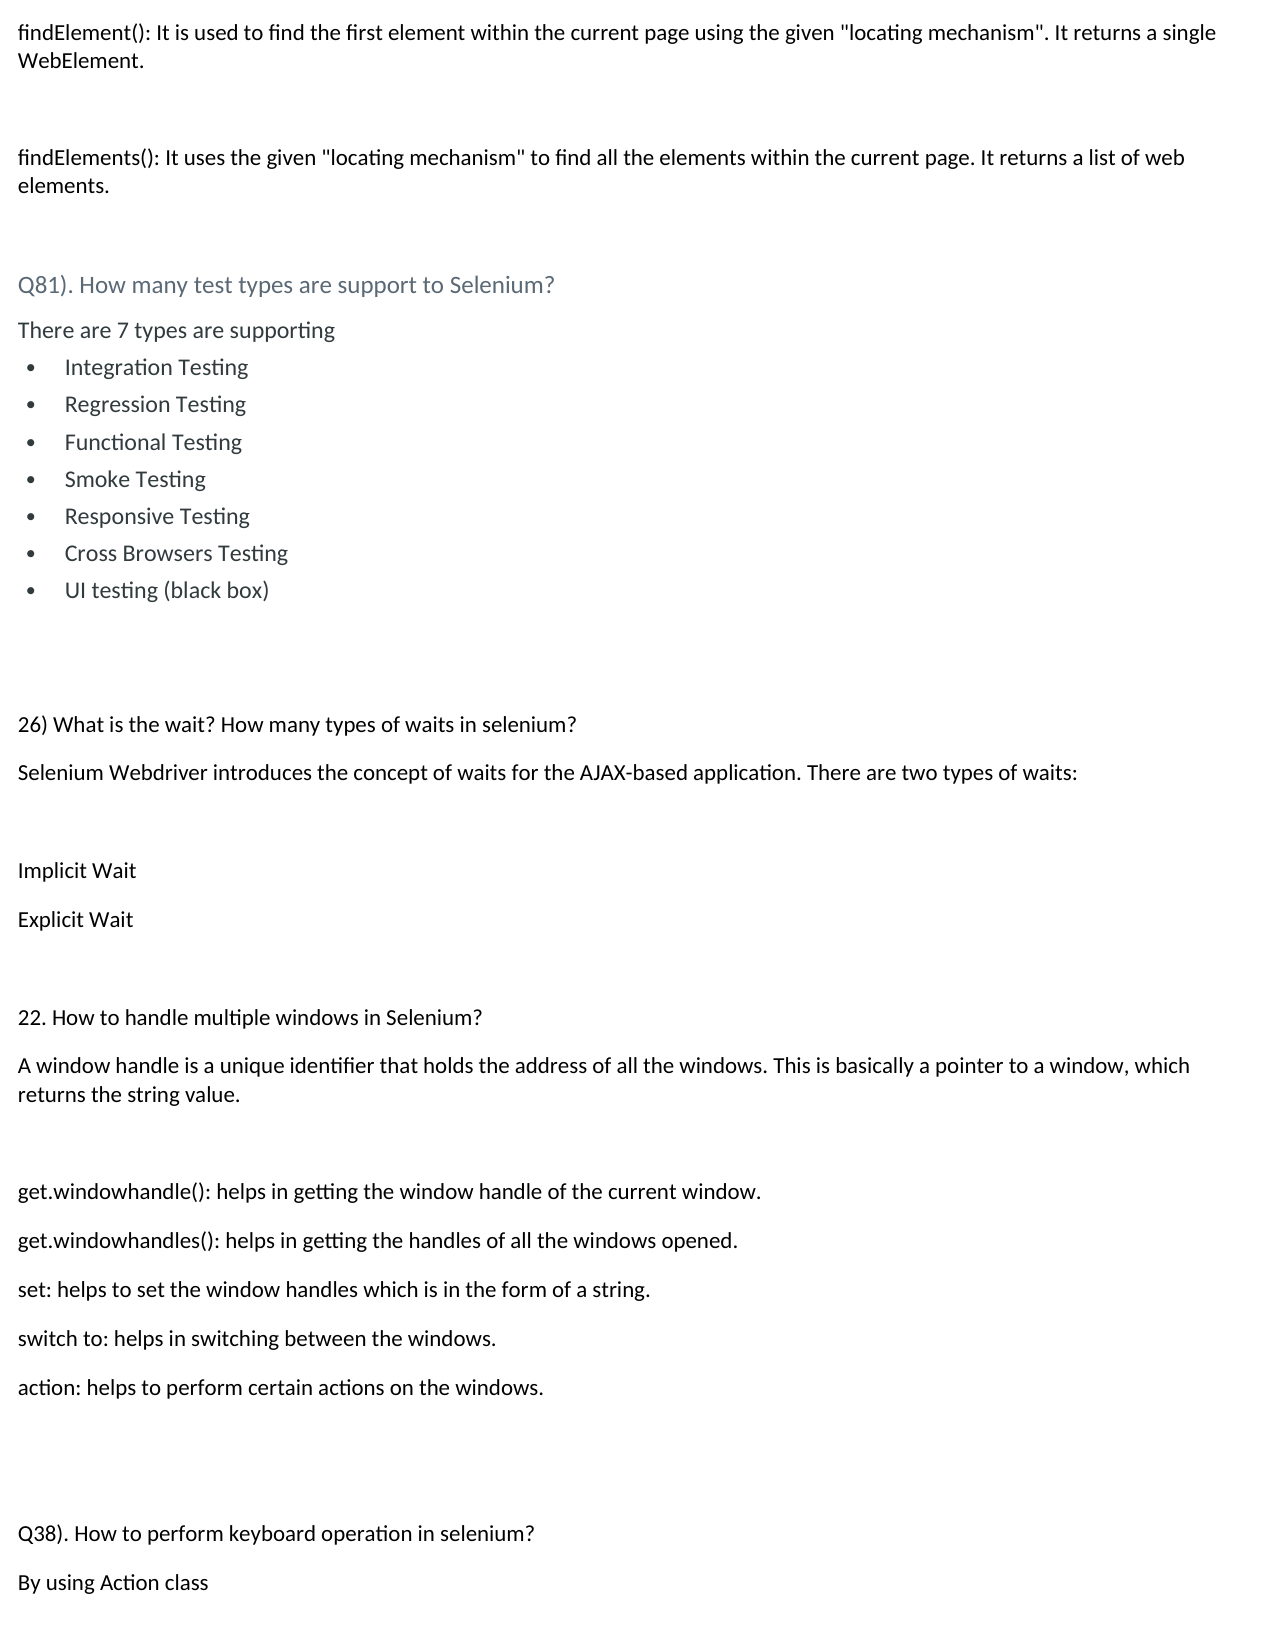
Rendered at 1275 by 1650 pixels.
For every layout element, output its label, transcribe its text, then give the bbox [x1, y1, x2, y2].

text action: helps to perform certain actions on the windows. [18, 1373, 1257, 1401]
text Selenium Webdriver introduces the concept of waits for the AJAX-based application. There are two types of waits: [18, 758, 1257, 787]
text switch to: helps in switching between the windows. [18, 1324, 1257, 1352]
list Cross Browsers Testing [27, 538, 1257, 567]
text set: helps to set the window handles which is in the form of a string. [18, 1275, 1257, 1303]
text By using Action class [18, 1568, 1257, 1596]
text There are 7 types are supporting [18, 315, 1257, 344]
text Q38). How to perform keyboard operation in selenium? [18, 1519, 1257, 1547]
text Q81). How many test types are support to Selenium? [18, 269, 1257, 300]
list UI testing (black box) [27, 575, 1257, 604]
text A window handle is a unique identifier that holds the address of all the windows. This is basically a pointer to a window, which returns the string value. [18, 1052, 1257, 1108]
list Functional Testing [27, 427, 1257, 456]
list Responsive Testing [27, 501, 1257, 530]
text findElements(): It uses the given "locating mechanism" to find all the elements within the current page. It returns a list of web elements. [18, 143, 1257, 199]
list Smoke Testing [27, 464, 1257, 493]
text Explicit Wait [18, 905, 1257, 933]
text 22. How to handle multiple windows in Selenium? [18, 1003, 1257, 1031]
text Implicit Wait [18, 856, 1257, 884]
text get.windowhandle(): helps in getting the window handle of the current window. [18, 1177, 1257, 1205]
list Regression Testing [27, 389, 1257, 419]
list Integration Testing [27, 352, 1257, 382]
text 26) What is the wait? How many types of waits in selenium? [18, 710, 1257, 738]
text findElement(): It is used to find the first element within the current page using the given "locating mechanism". It returns a single WebElement. [18, 18, 1257, 74]
text get.windowhandles(): helps in getting the handles of all the windows opened. [18, 1226, 1257, 1254]
